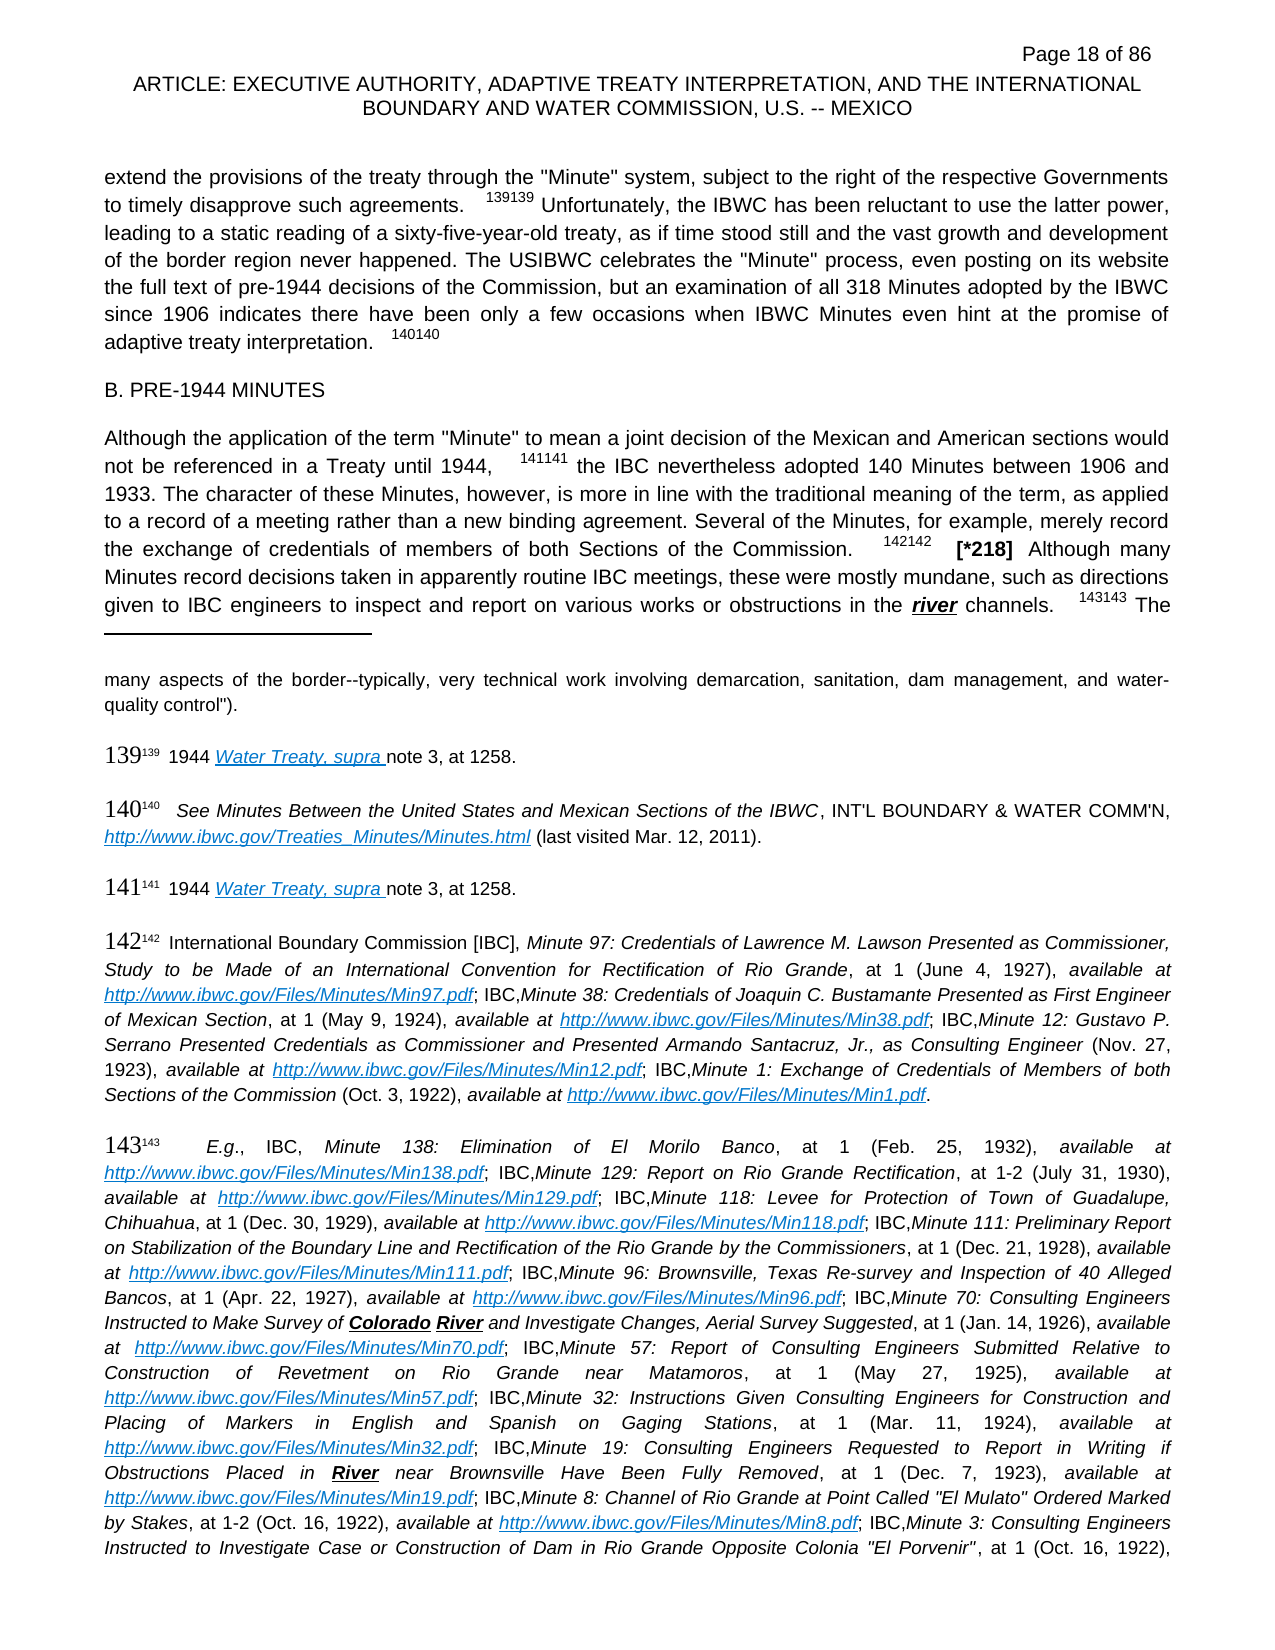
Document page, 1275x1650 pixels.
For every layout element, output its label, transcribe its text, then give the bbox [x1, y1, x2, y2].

text Luckily, the 1944 Water Treaty largely evades this debate by explicitly placing authority for treaty interpretation with the IBWC. 138 The Treaty similarly provides the IBWC with the authority to make decisions that arguably could extend the provisions of the treaty through the "Minute" system, subject to the right of the respective Governments to timely disapprove such agreements. 139 Unfortunately, the IBWC has been reluctant to use the latter power, leading to a static reading of a sixty-five-year-old treaty, as if time stood still and the vast growth and development of the border region never happened. The USIBWC celebrates the "Minute" process, even posting on its website the full text of pre-1944 decisions of the Commission, but an examination of all 318 Minutes adopted by the IBWC since 1906 indicates there have been only a few occasions when IBWC Minutes even hint at the promise of adaptive treaty interpretation. 140 [104, 161, 1171, 354]
text Although the application of the term "Minute" to mean a joint decision of the Mexican and American sections would not be referenced in a Treaty until 1944, 141 the IBC nevertheless adopted 140 Minutes between 1906 and 1933. The character of these Minutes, however, is more in line with the traditional meaning of the term, as applied to a record of a meeting rather than a new binding agreement. Several of the Minutes, for example, merely record the exchange of credentials of members of both Sections of the Commission. 142 [*218] Although many Minutes record decisions taken in apparently routine IBC meetings, these were mostly mundane, such as directions given to IBC engineers to inspect and report on various works or obstructions in the river channels. 143 The thirty-six Minutes adopted pursuant to the Convention of 1933 are mostly indistinguishable in character from the earlier Minutes, except they include numerous references to rectification works. 144 [104, 423, 1171, 618]
text B. PRE-1944 MINUTES [104, 375, 1171, 402]
